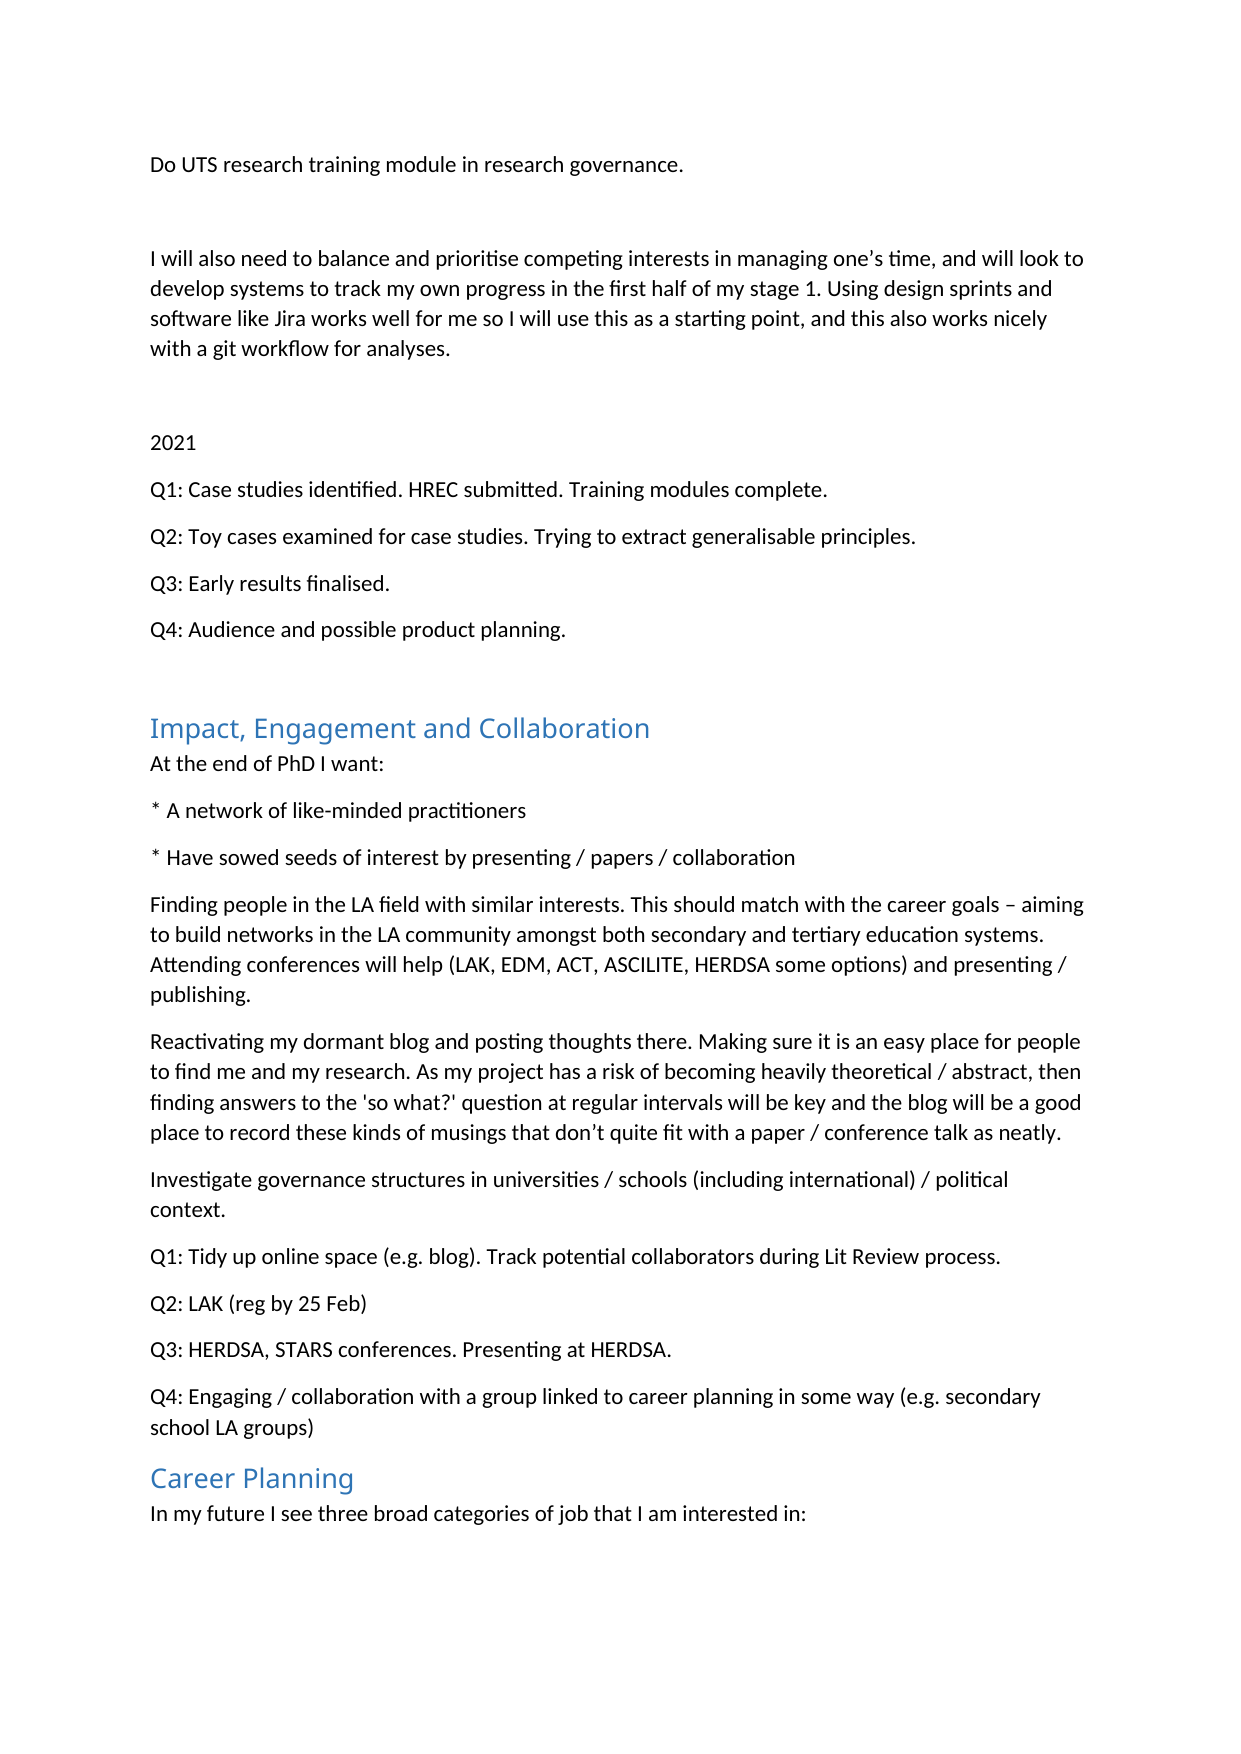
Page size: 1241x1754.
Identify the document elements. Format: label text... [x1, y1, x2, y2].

text * Have sowed seeds of interest by presenting / papers / collaboration [150, 843, 1090, 871]
text Q3: Early results finalised. [150, 569, 1090, 597]
text At the end of PhD I want: [150, 749, 1090, 777]
text Q3: HERDSA, STARS conferences. Presenting at HERDSA. [150, 1336, 1090, 1364]
text Q4: Audience and possible product planning. [150, 616, 1090, 644]
text Q2: LAK (reg by 25 Feb) [150, 1289, 1090, 1317]
text * A network of like-minded practitioners [150, 796, 1090, 824]
text Do UTS research training module in research governance. [150, 150, 1090, 178]
text In my future I see three broad categories of job that I am interested in: [150, 1499, 1090, 1527]
text Q1: Tidy up online space (e.g. blog). Track potential collaborators during Lit Review process. [150, 1242, 1090, 1270]
text 2021 [150, 428, 1090, 456]
subtitle Career Planning [150, 1459, 1090, 1496]
text Q2: Toy cases examined for case studies. Trying to extract generalisable principles. [150, 522, 1090, 550]
text Finding people in the LA field with similar interests. This should match with the career goals – aiming to build networks in the LA community amongst both secondary and tertiary education systems. Attending conferences will help (LAK, EDM, ACT, ASCILITE, HERDSA some options) and presenting / publishing. [150, 890, 1090, 1008]
text Reactivating my dormant blog and posting thoughts there. Making sure it is an easy place for people to find me and my research. As my project has a risk of becoming heavily theoretical / abstract, then finding answers to the 'so what?' question at regular intervals will be key and the blog will be a good place to record these kinds of musings that don’t quite fit with a paper / conference talk as neatly. [150, 1027, 1090, 1146]
subtitle Impact, Engagement and Collaboration [150, 709, 1090, 746]
text Investigate governance structures in universities / schools (including international) / political context. [150, 1165, 1090, 1223]
text Q4: Engaging / collaboration with a group linked to career planning in some way (e.g. secondary school LA groups) [150, 1382, 1090, 1441]
text Q1: Case studies identified. HREC submitted. Training modules complete. [150, 475, 1090, 503]
text I will also need to balance and prioritise competing interests in managing one’s time, and will look to develop systems to track my own progress in the first half of my stage 1. Using design sprints and software like Jira works well for me so I will use this as a starting point, and this also works nicely with a git workflow for analyses. [150, 244, 1090, 362]
